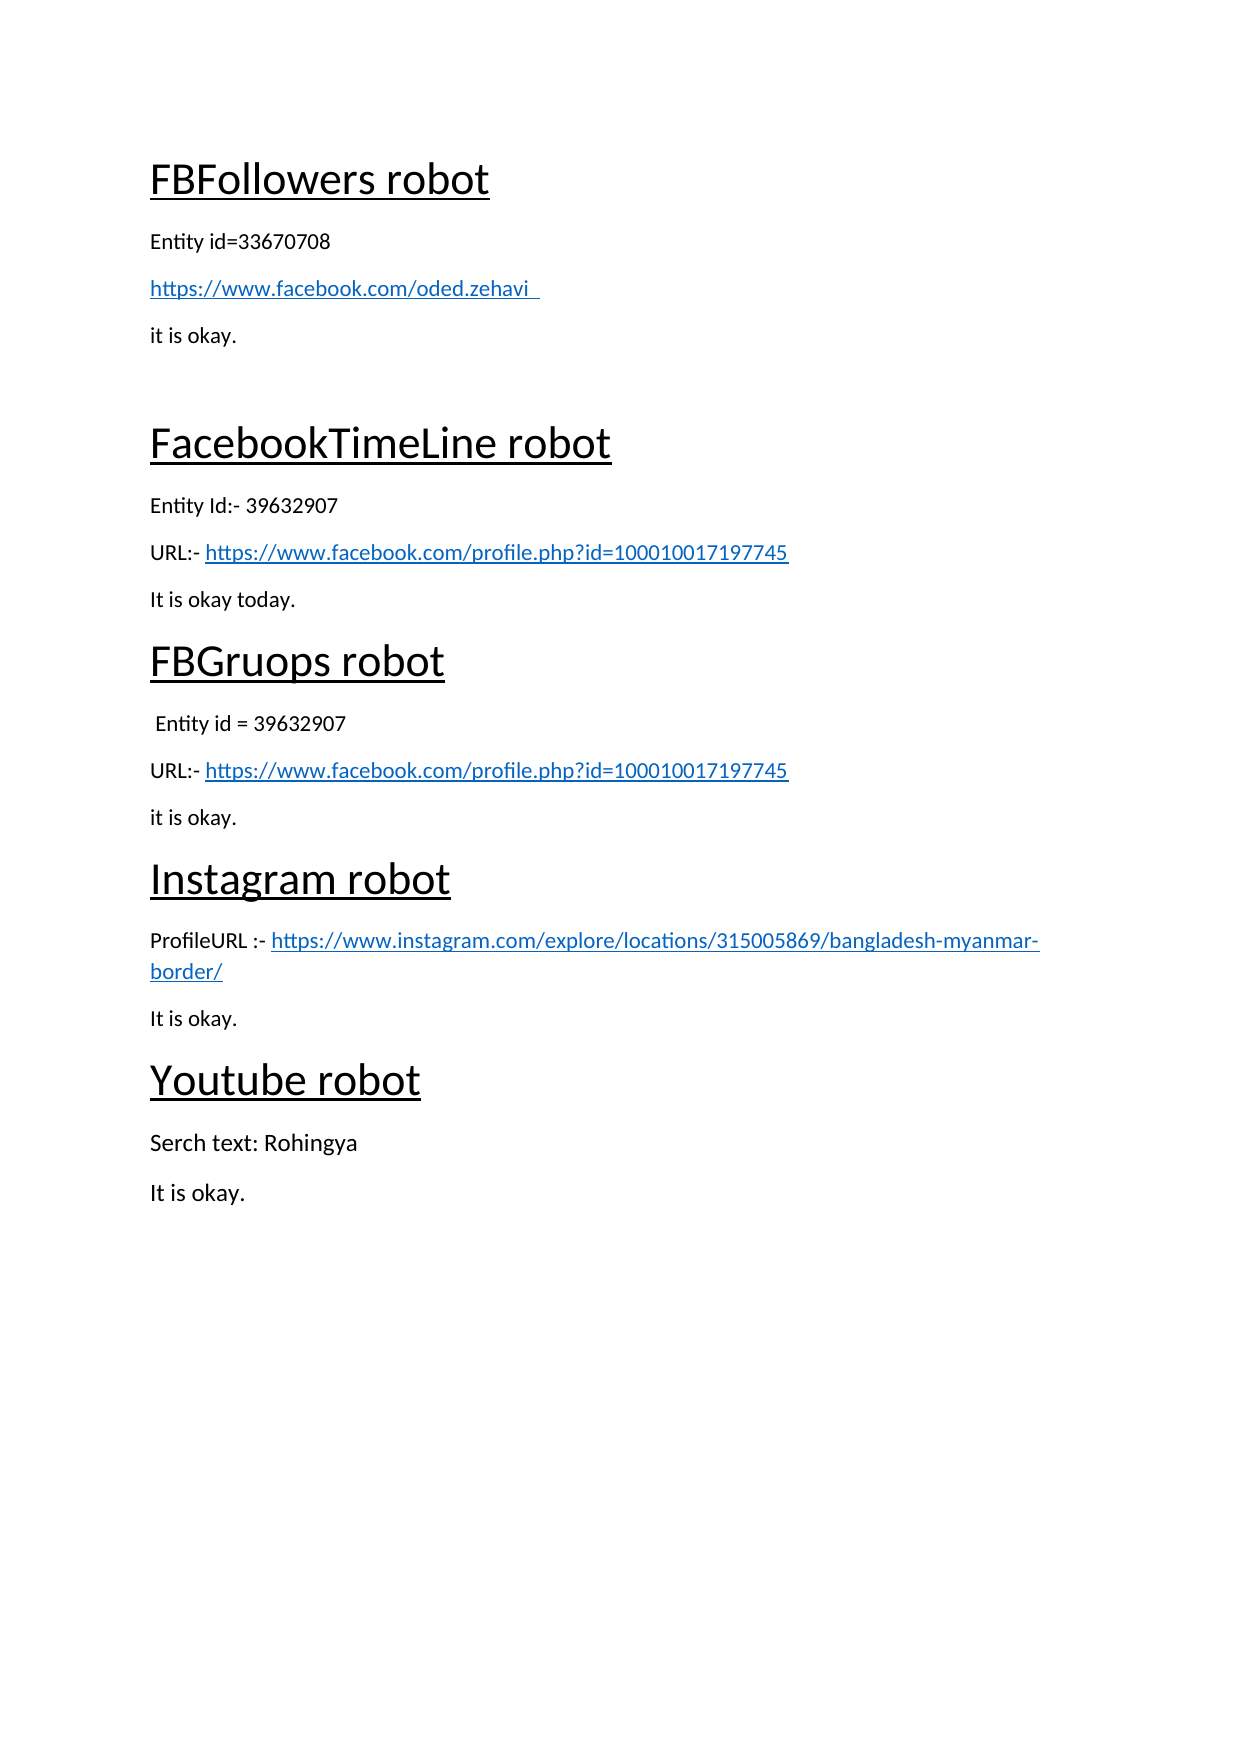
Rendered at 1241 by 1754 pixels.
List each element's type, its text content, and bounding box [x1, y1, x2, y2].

text FBGruops robot [150, 632, 1090, 688]
text URL:- https://www.facebook.com/profile.php?id=100010017197745 [150, 756, 1090, 784]
text https://www.facebook.com/oded.zehavi [150, 274, 1090, 302]
text URL:- https://www.facebook.com/profile.php?id=100010017197745 [150, 538, 1090, 566]
text It is okay. [150, 1177, 1090, 1208]
text it is okay. [150, 321, 1090, 349]
text ProfileURL :- https://www.instagram.com/explore/locations/315005869/bangladesh-myanmar-border/ [150, 927, 1090, 985]
text It is okay today. [150, 585, 1090, 613]
text It is okay. [150, 1004, 1090, 1032]
text it is okay. [150, 803, 1090, 831]
text Instagram robot [150, 850, 1090, 906]
text Entity Id:- 39632907 [150, 491, 1090, 519]
text Entity id = 39632907 [150, 709, 1090, 737]
text Serch text: Rohingya [150, 1128, 1090, 1158]
text Youtube robot [150, 1051, 1090, 1107]
text FacebookTimeLine robot [150, 414, 1090, 470]
text FBFollowers robot [150, 150, 1090, 206]
text Entity id=33670708 [150, 227, 1090, 255]
